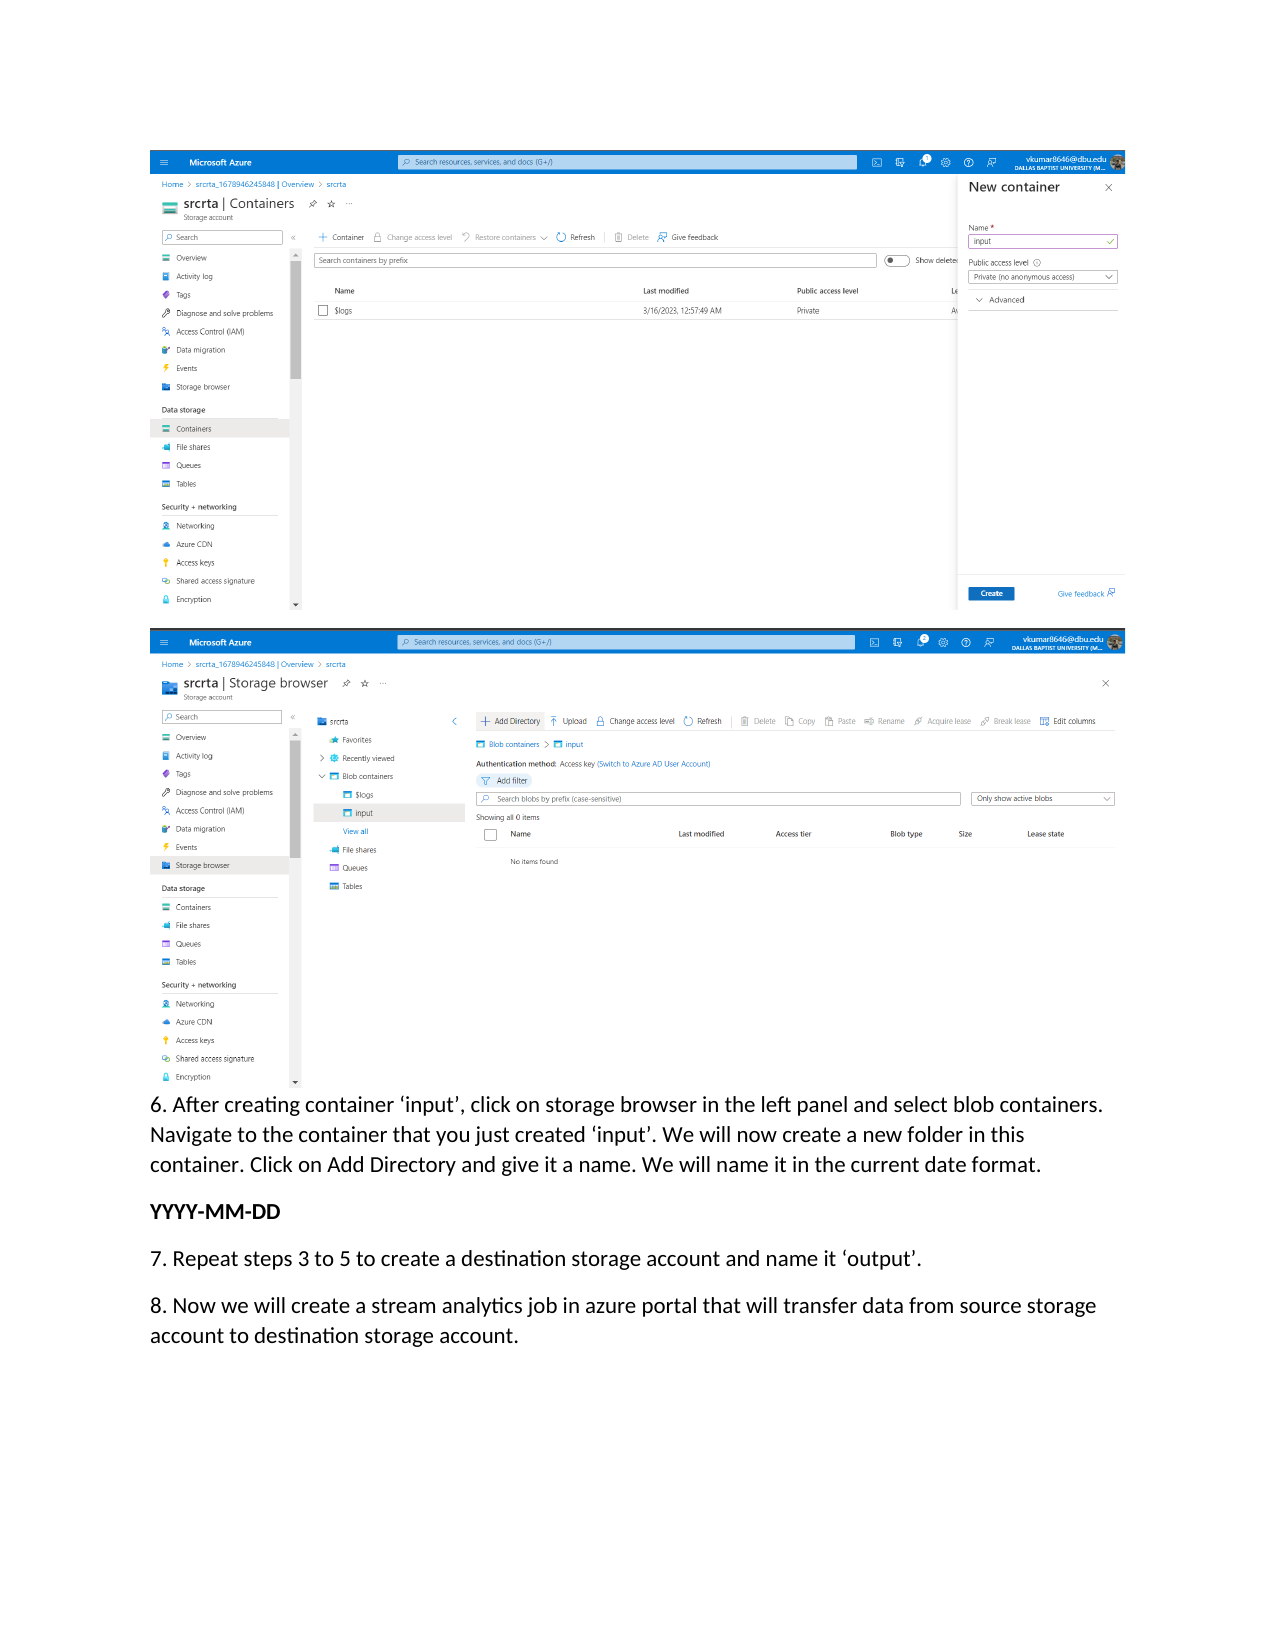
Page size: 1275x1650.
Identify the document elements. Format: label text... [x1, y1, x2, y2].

text 6. After creating container ‘input’, click on storage browser in the left panel and select blob containers. Navigate to the container that you just created ‘input’. We will now create a new folder in this container. Click on Add Directory and give it a name. We will name it in the current date format. [150, 1088, 1125, 1178]
text 7. Repeat steps 3 to 5 to create a destination storage account and name it ‘output’. [150, 1244, 1125, 1272]
text YYYY-MM-DD [150, 1197, 1125, 1225]
picture [150, 628, 1125, 1088]
text 8. Now we will create a stream analytics job in azure portal that will transfer data from source storage account to destination storage account. [150, 1291, 1125, 1349]
picture [150, 150, 1125, 610]
